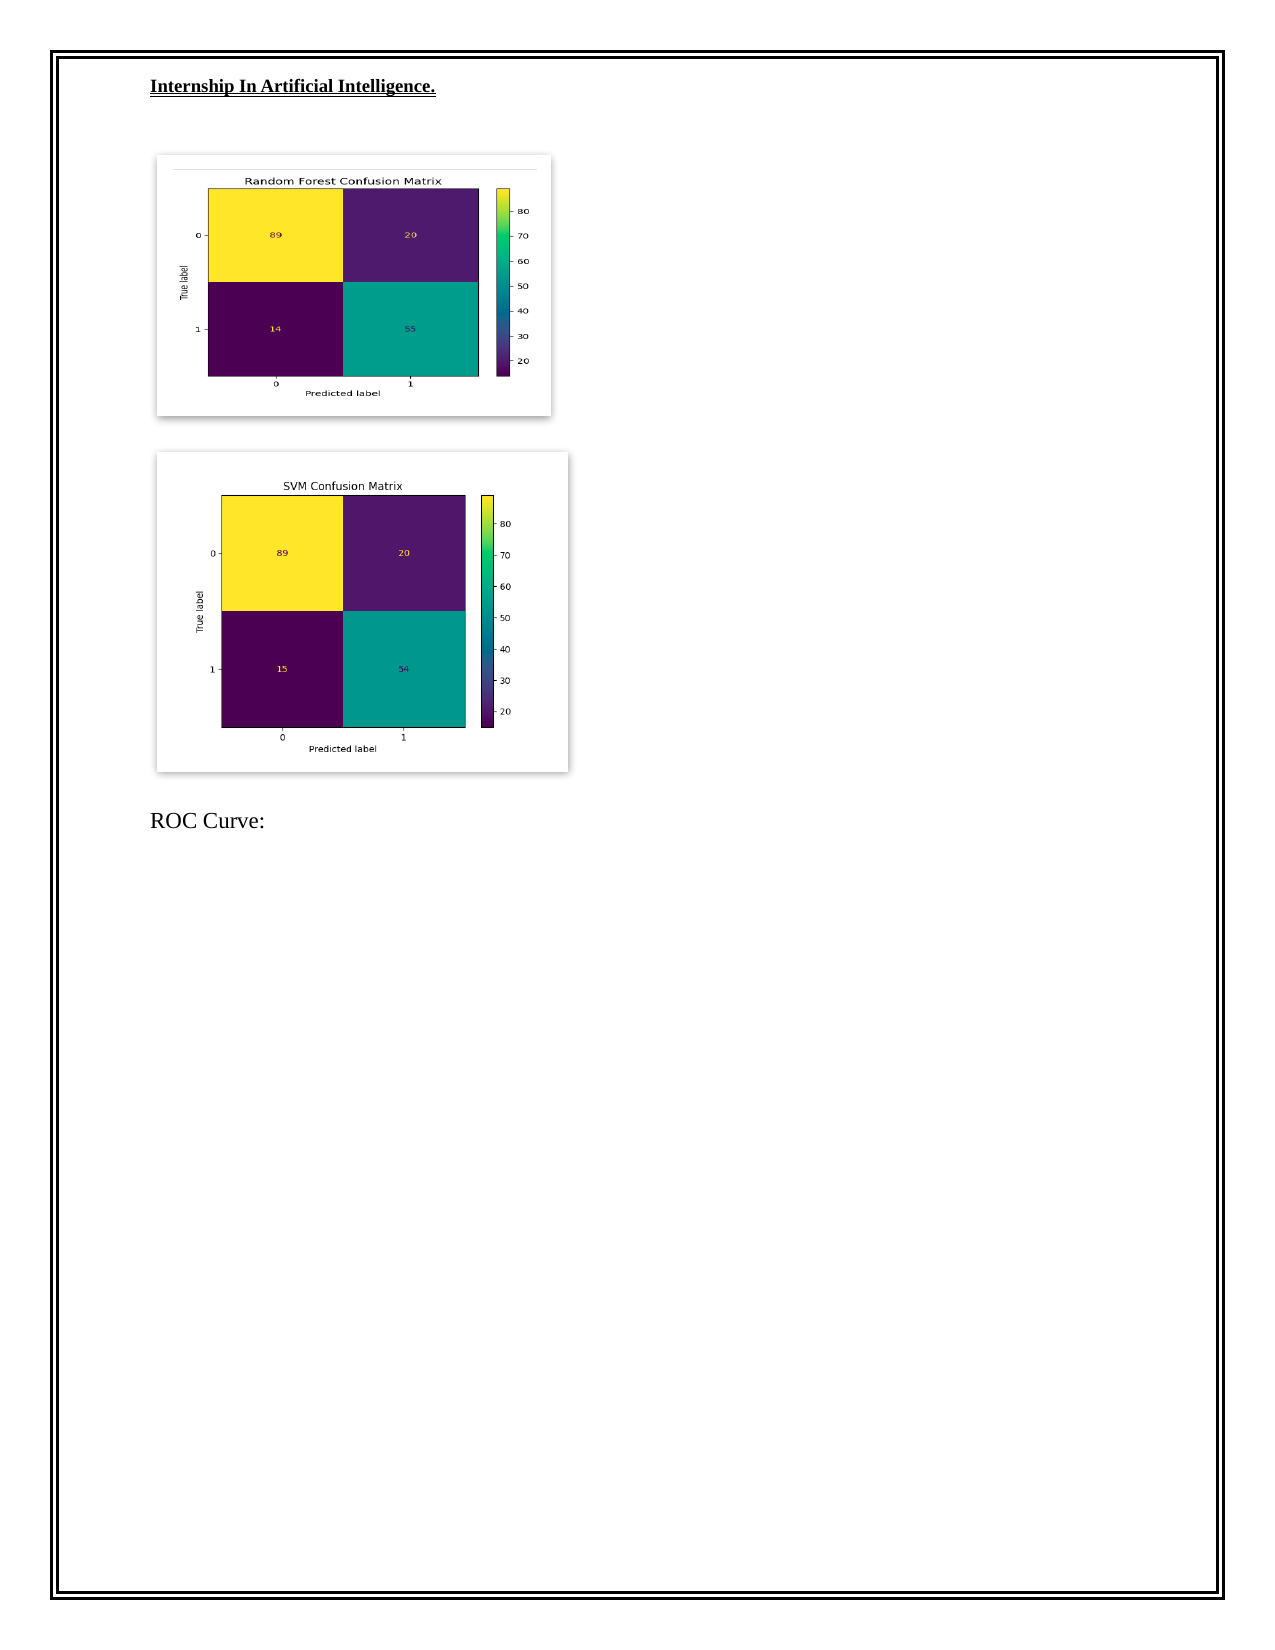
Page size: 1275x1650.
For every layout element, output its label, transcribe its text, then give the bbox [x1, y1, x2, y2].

text ROC Curve: [150, 807, 1125, 833]
picture [172, 466, 554, 757]
picture [172, 169, 537, 402]
